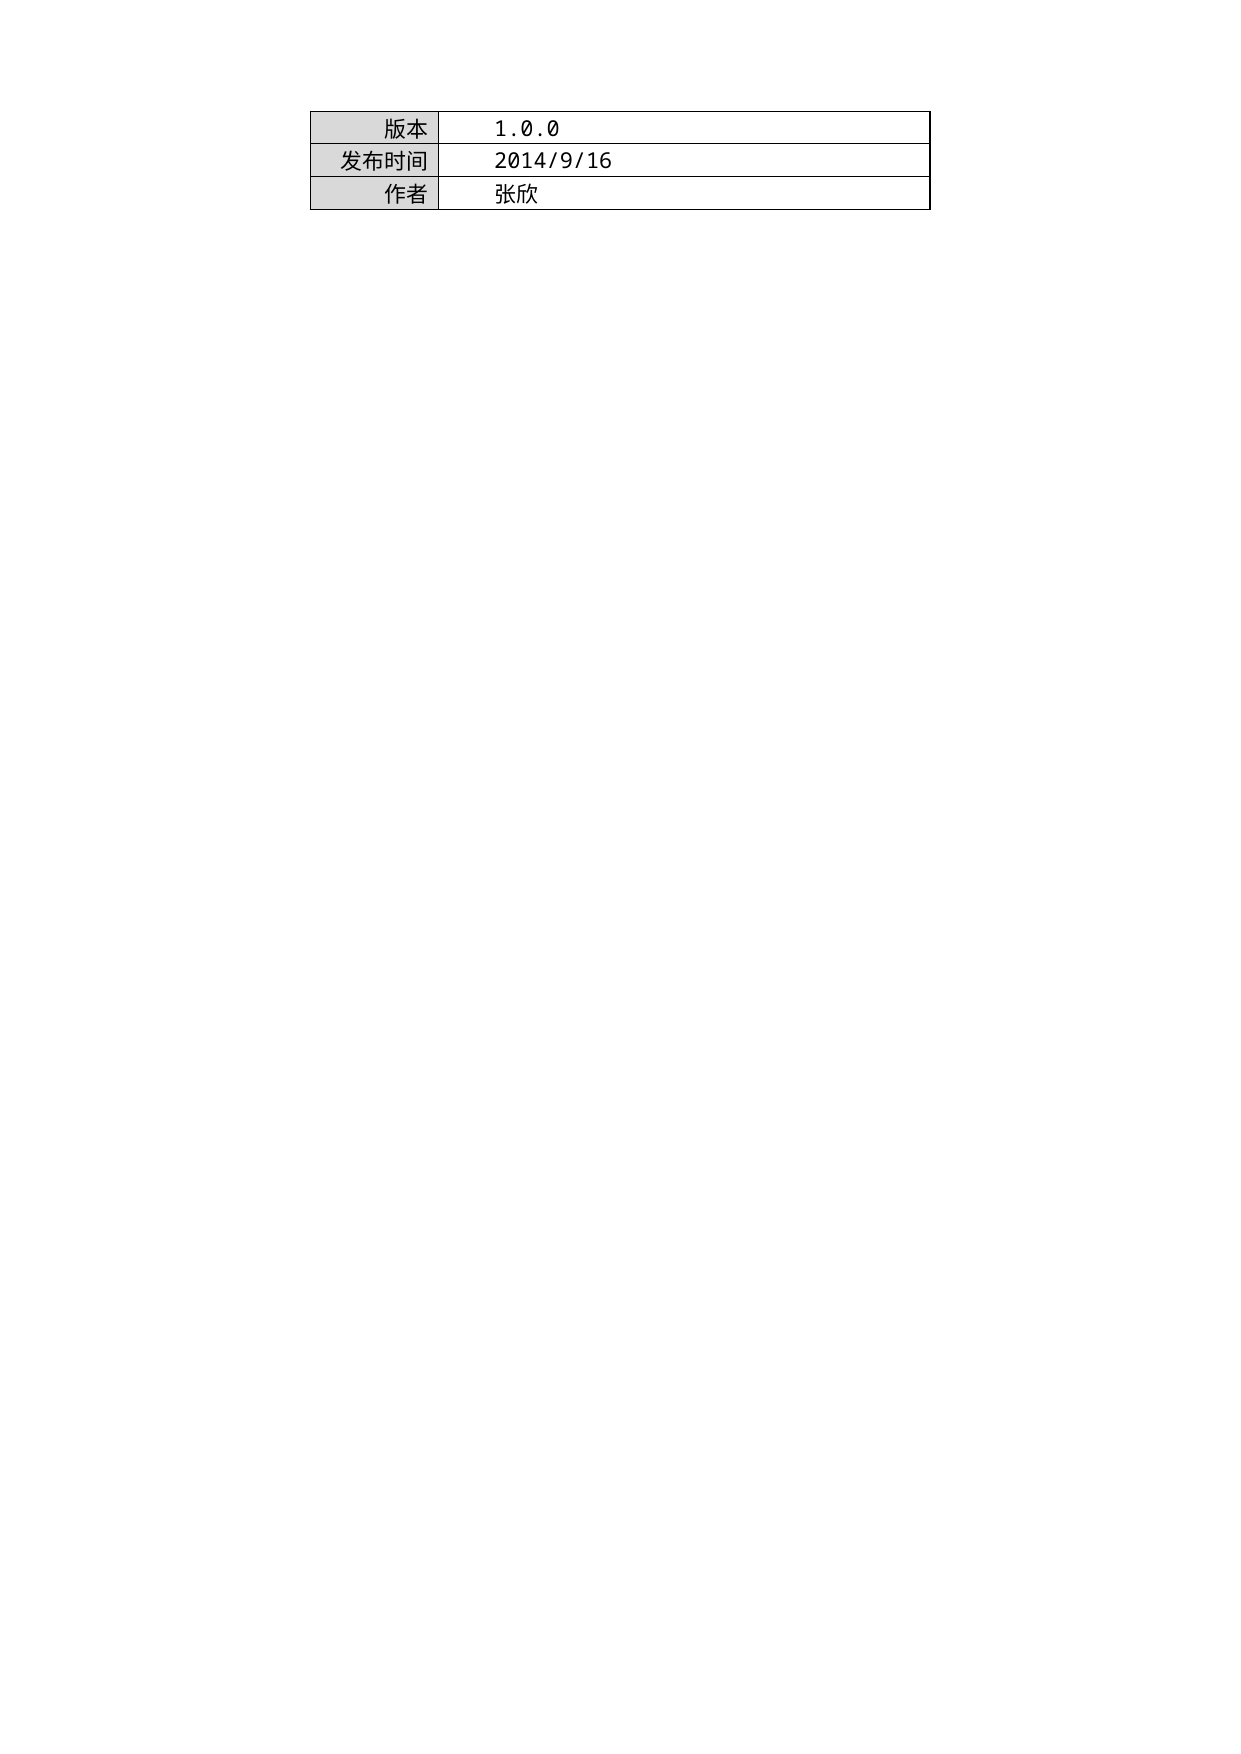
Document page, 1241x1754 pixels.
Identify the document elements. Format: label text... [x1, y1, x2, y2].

table_cell 作者 [311, 177, 438, 209]
table_cell 张欣 [439, 177, 929, 209]
table_cell 发布时间 [311, 144, 438, 176]
table_header 版本 [311, 112, 438, 143]
table_cell 2014/9/16 [439, 144, 929, 176]
table_header 1.0.0 [439, 112, 929, 143]
